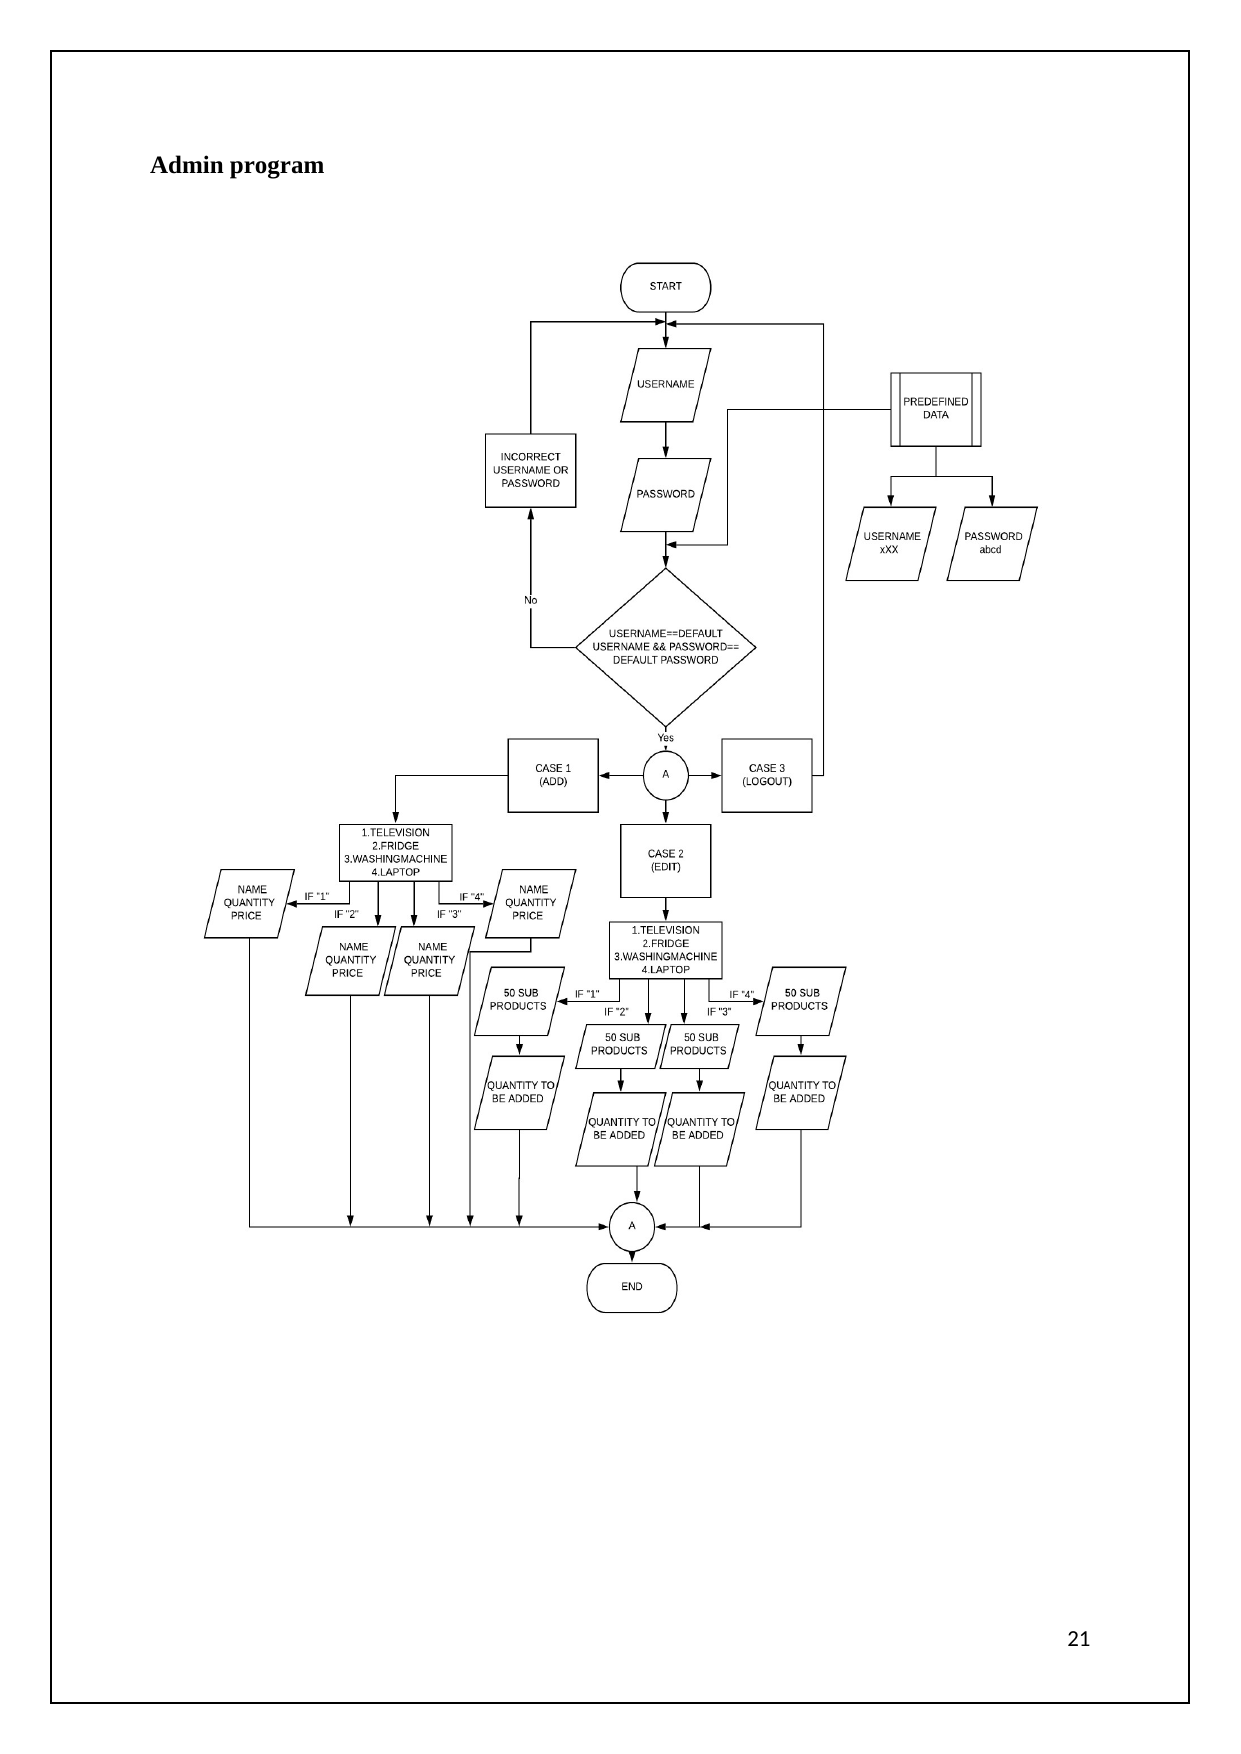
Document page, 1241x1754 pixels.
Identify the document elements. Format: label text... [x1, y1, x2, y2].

text Admin program [150, 150, 1090, 179]
picture [150, 197, 1090, 1378]
